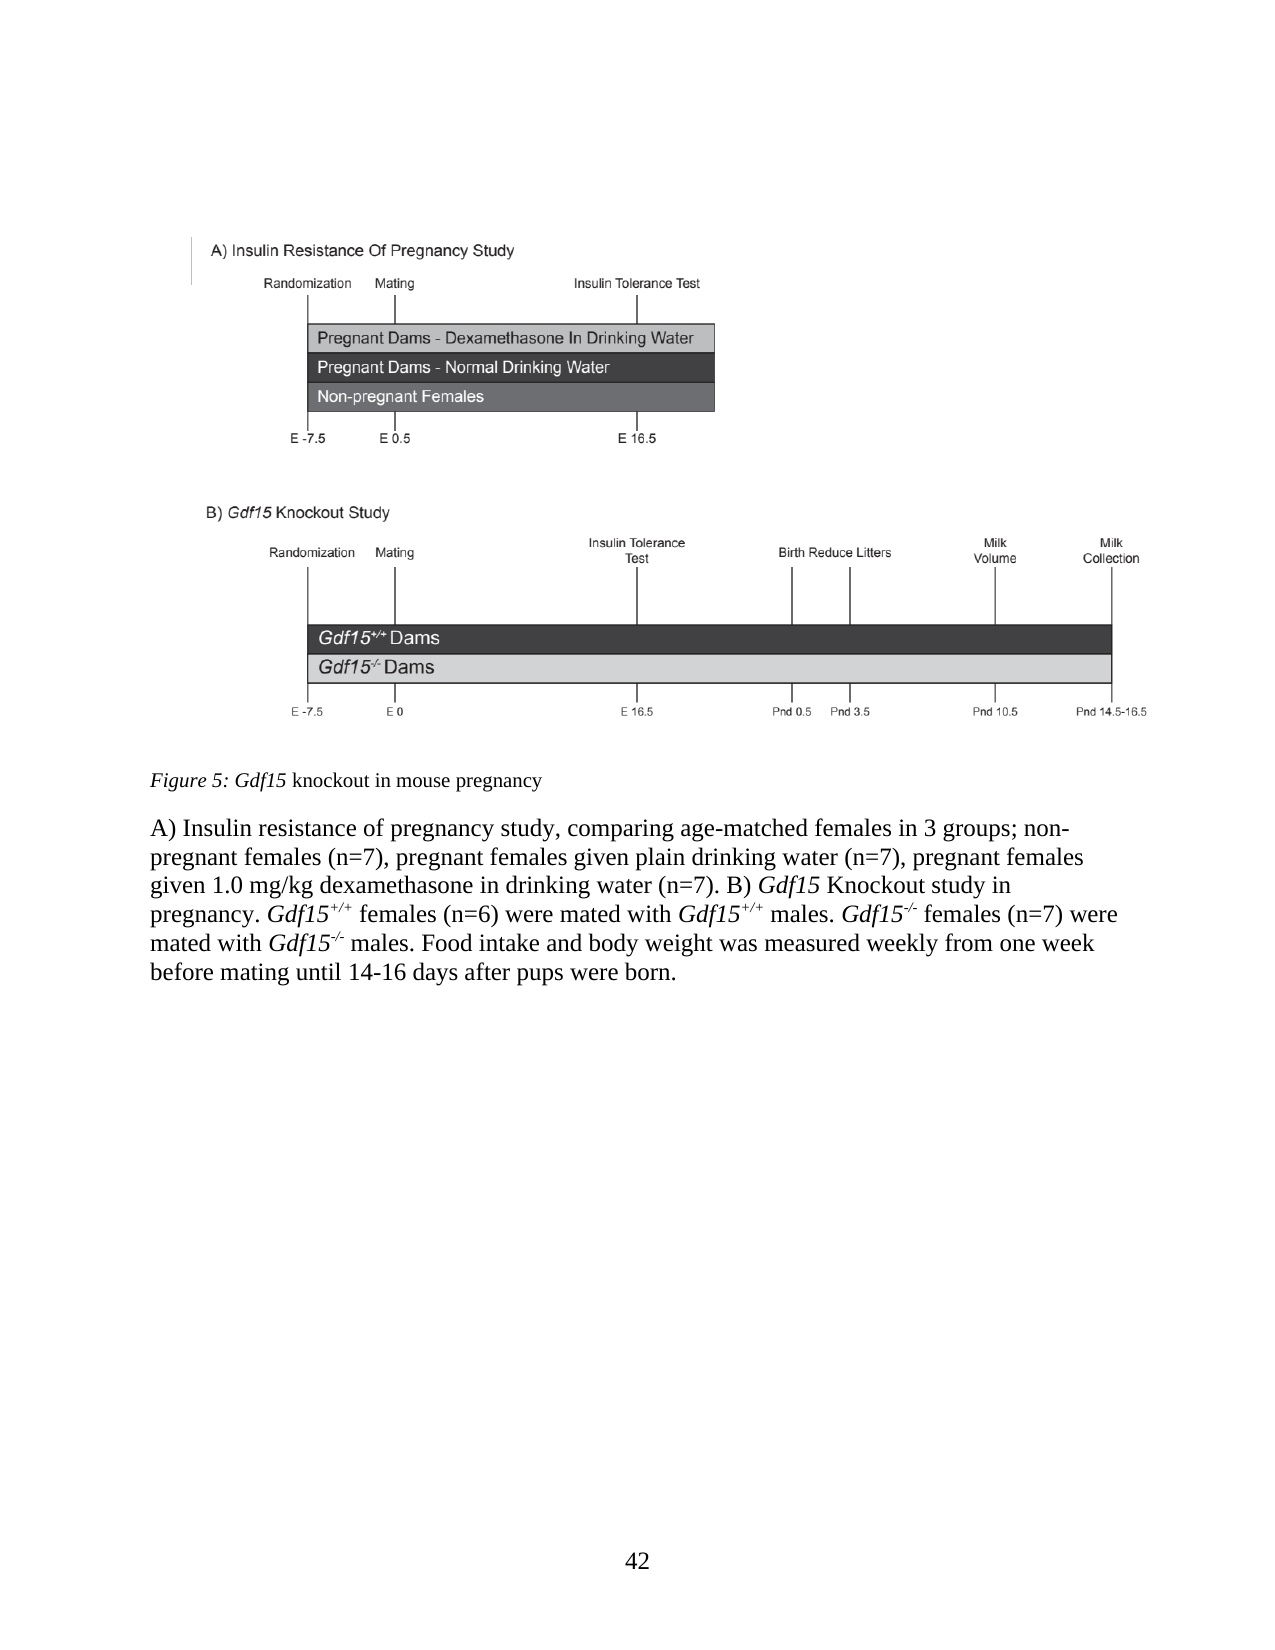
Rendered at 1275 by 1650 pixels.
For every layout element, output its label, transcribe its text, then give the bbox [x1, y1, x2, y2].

text A) Insulin resistance of pregnancy study, comparing age-matched females in 3 groups; non-pregnant females (n=7), pregnant females given plain drinking water (n=7), pregnant females given 1.0 mg/kg dexamethasone in drinking water (n=7). B) Gdf15 Knockout study in pregnancy. Gdf15+/+ females (n=6) were mated with Gdf15+/+ males. Gdf15-/- females (n=7) were mated with Gdf15-/- males. Food intake and body weight was measured weekly from one week before mating until 14-16 days after pups were born. [150, 813, 1125, 986]
